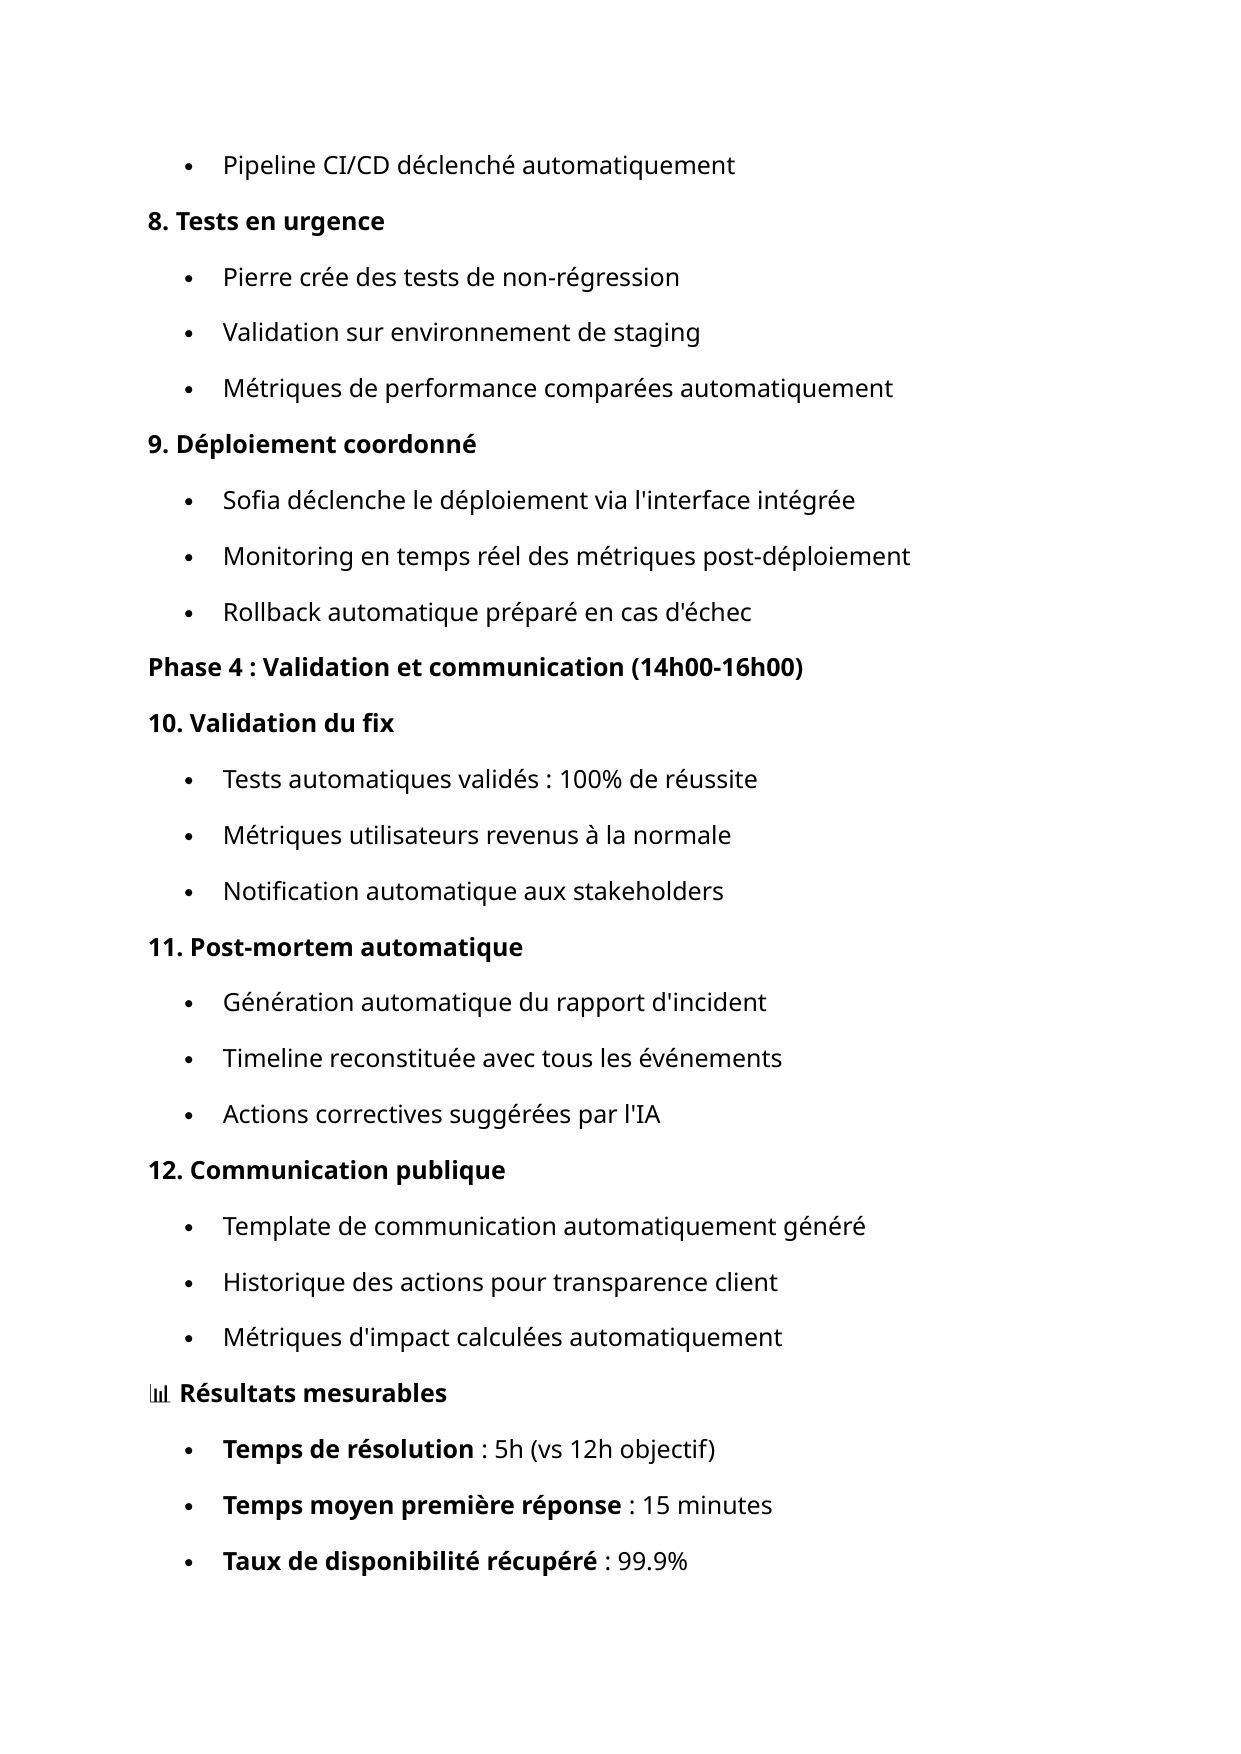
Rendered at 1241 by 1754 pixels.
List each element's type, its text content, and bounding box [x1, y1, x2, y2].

list Temps de résolution : 5h (vs 12h objectif) [185, 1432, 1093, 1466]
list Temps moyen première réponse : 15 minutes [185, 1488, 1093, 1522]
text 📊 Résultats mesurables [148, 1376, 1093, 1410]
text 8. Tests en urgence [148, 203, 1093, 237]
text 9. Déploiement coordonné [148, 427, 1093, 461]
list Template de communication automatiquement généré [185, 1208, 1093, 1242]
list Tests automatiques validés : 100% de réussite [185, 762, 1093, 796]
list Rollback automatique préparé en cas d'échec [185, 594, 1093, 628]
list Génération automatique du rapport d'incident [185, 985, 1093, 1019]
list Pipeline CI/CD déclenché automatiquement [185, 148, 1093, 182]
list Métriques d'impact calculées automatiquement [185, 1320, 1093, 1354]
list Actions correctives suggérées par l'IA [185, 1097, 1093, 1131]
list Métriques utilisateurs revenus à la normale [185, 818, 1093, 852]
list Validation sur environnement de staging [185, 315, 1093, 349]
list Sofia déclenche le déploiement via l'interface intégrée [185, 483, 1093, 517]
list Monitoring en temps réel des métriques post-déploiement [185, 538, 1093, 572]
text 10. Validation du fix [148, 706, 1093, 740]
list Métriques de performance comparées automatiquement [185, 371, 1093, 405]
list Taux de disponibilité récupéré : 99.9% [185, 1543, 1093, 1577]
list Timeline reconstituée avec tous les événements [185, 1041, 1093, 1075]
text 12. Communication publique [148, 1153, 1093, 1187]
list Historique des actions pour transparence client [185, 1264, 1093, 1298]
text 11. Post-mortem automatique [148, 929, 1093, 963]
text Phase 4 : Validation et communication (14h00-16h00) [148, 650, 1093, 684]
list Pierre crée des tests de non-régression [185, 259, 1093, 293]
list Notification automatique aux stakeholders [185, 873, 1093, 907]
